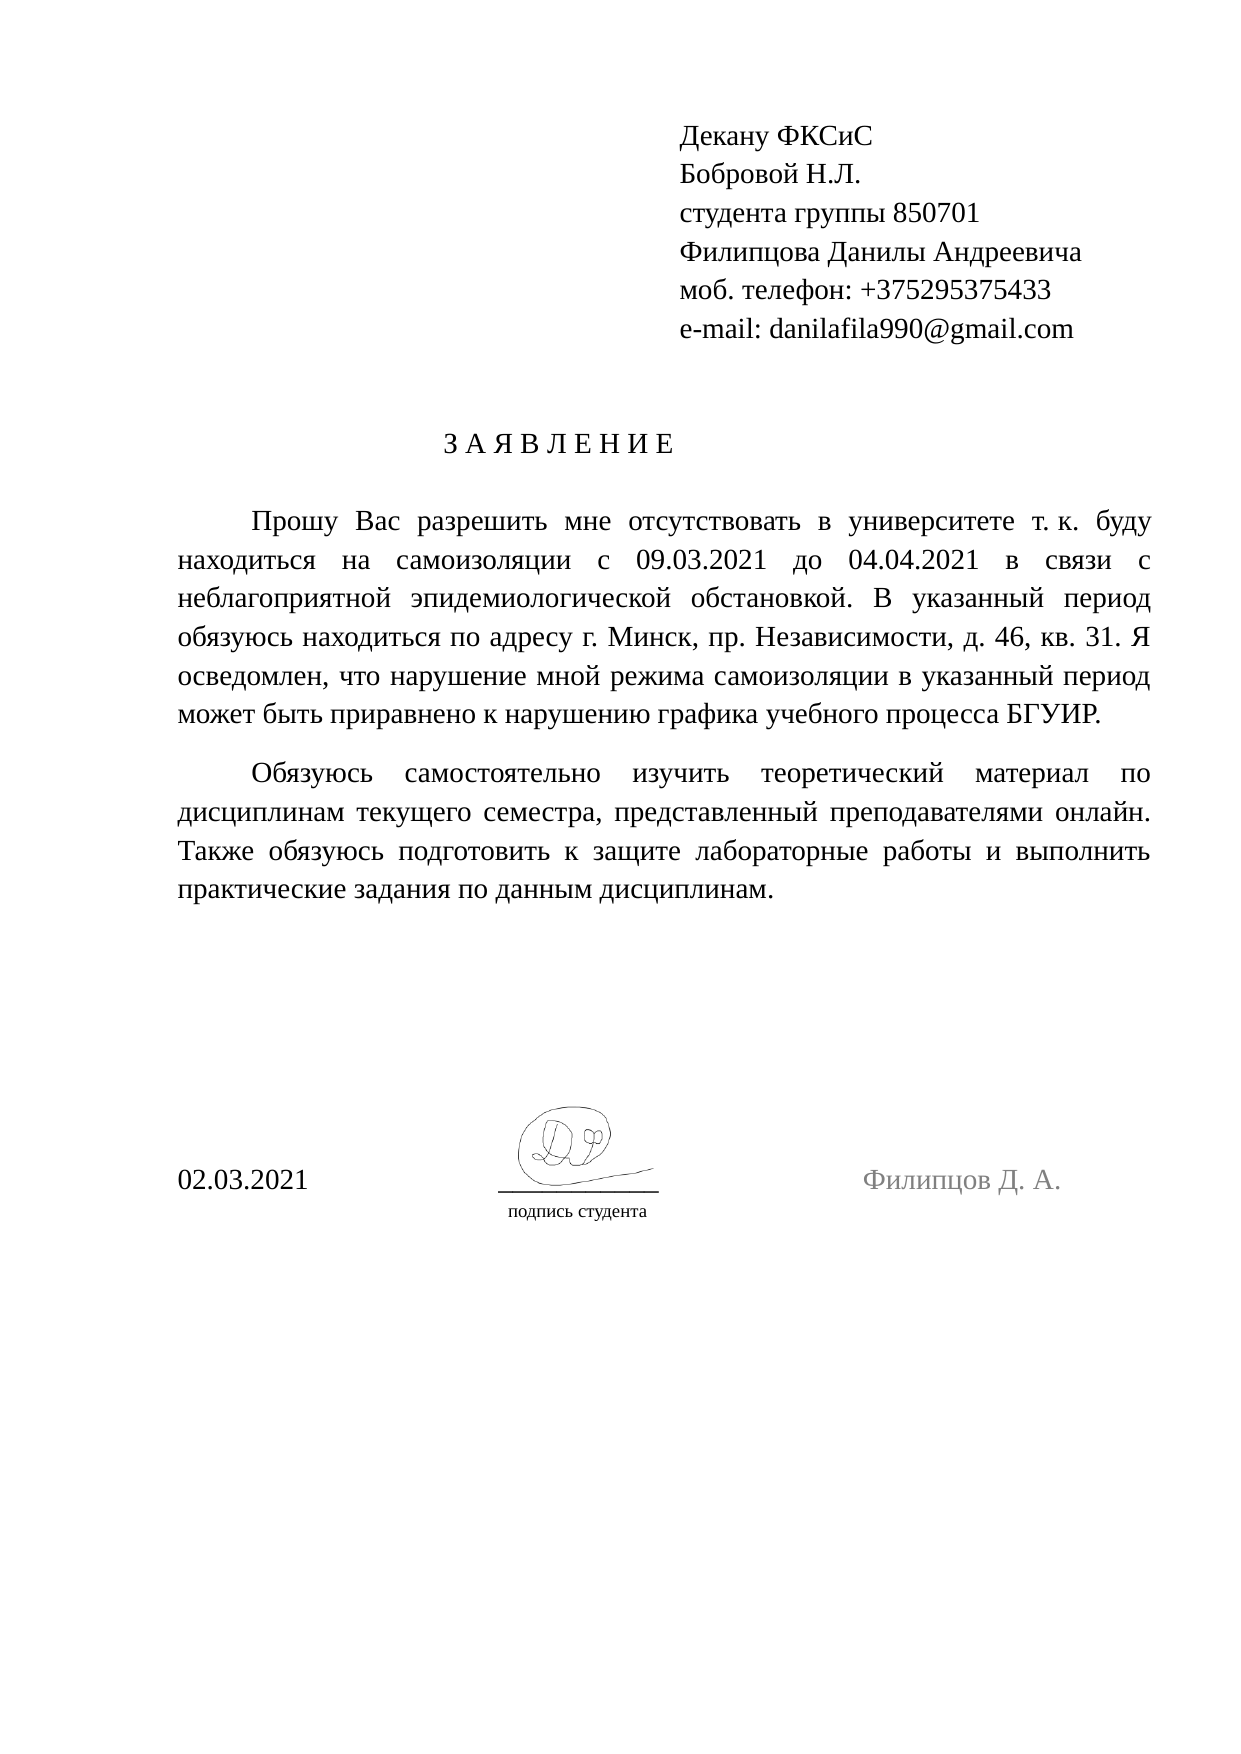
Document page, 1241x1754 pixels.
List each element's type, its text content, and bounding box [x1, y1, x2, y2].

text моб. телефон: +375295375433 [679, 272, 1152, 306]
text e-mail: danilafila990@gmail.com [679, 311, 1152, 344]
text Прошу Вас разрешить мне отсутствовать в университете т. к. буду находиться на самоизоляции с 09.03.2021 до 04.04.2021 в связи с неблагоприятной эпидемиологической обстановкой. В указанный период обязуюсь находиться по адресу г. Минск, пр. Независимости, д. 46, кв. 31. Я осведомлен, что нарушение мной режима самоизоляции в указанный период может быть приравнено к нарушению графика учебного процесса БГУИР. [177, 503, 1152, 730]
text студента группы 850701 Филипцова Данилы Андреевича [679, 195, 1152, 267]
picture [506, 1098, 657, 1162]
text Декану ФКСиС Бобровой Н.Л. [679, 118, 1152, 190]
text 02.03.2021 ___________ Филипцов Д. А. [177, 1162, 1152, 1195]
text подпись студента [508, 1200, 1152, 1222]
text З А Я В Л Е Н И Е [443, 426, 1152, 460]
text Обязуюсь самостоятельно изучить теоретический материал по дисциплинам текущего семестра, представленный преподавателями онлайн. Также обязуюсь подготовить к защите лабораторные работы и выполнить практические задания по данным дисциплинам. [177, 756, 1152, 905]
